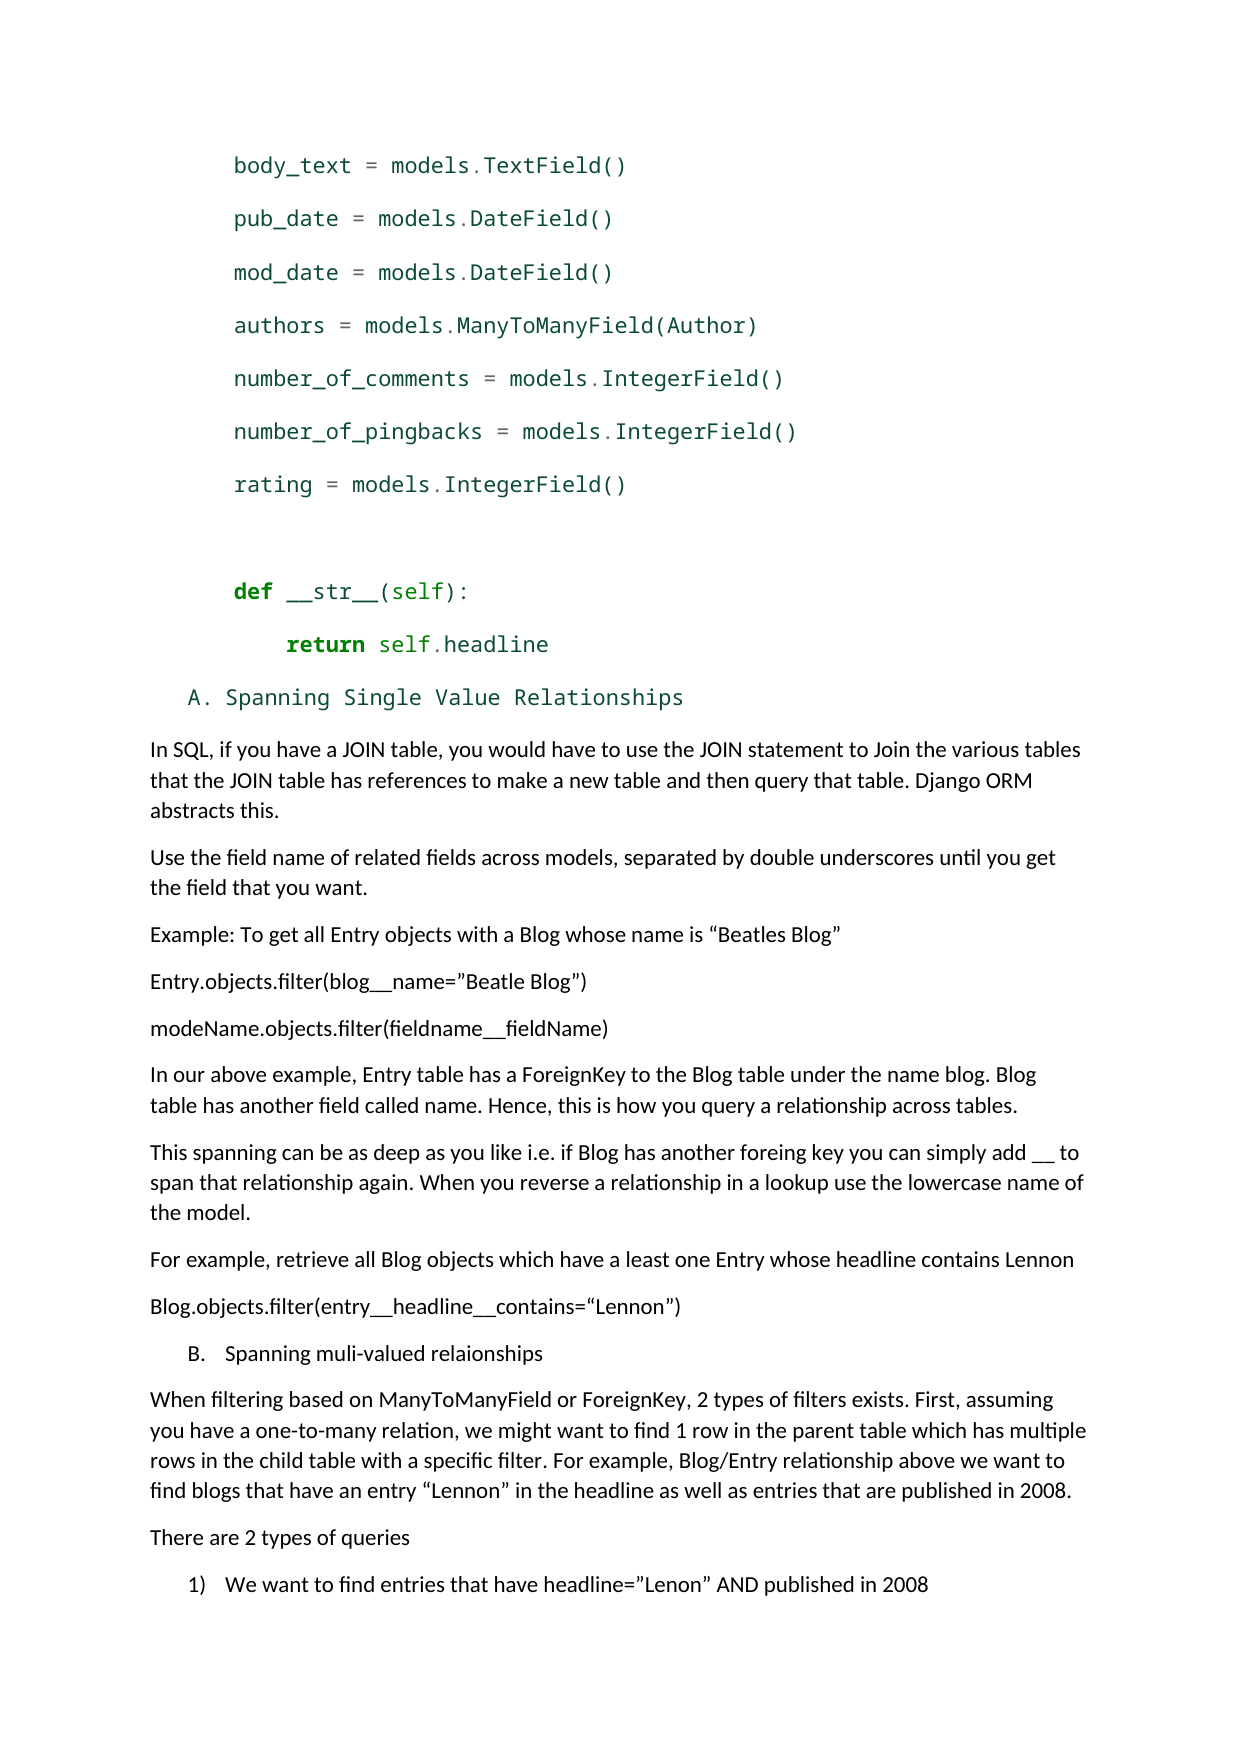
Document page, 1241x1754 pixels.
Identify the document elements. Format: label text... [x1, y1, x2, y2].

text number_of_pingbacks = models.IntegerField() [181, 416, 1059, 446]
text In our above example, Entry table has a ForeignKey to the Blog table under the name blog. Blog table has another field called name. Hence, this is how you query a relationship across tables. [150, 1061, 1090, 1119]
text Blog.objects.filter(entry__headline__contains=“Lennon”) [150, 1292, 1090, 1320]
text This spanning can be as deep as you like i.e. if Blog has another foreing key you can simply add __ to span that relationship again. When you reverse a relationship in a lookup use the lowercase name of the model. [150, 1138, 1090, 1226]
text In SQL, if you have a JOIN table, you would have to use the JOIN statement to Join the various tables that the JOIN table has references to make a new table and then query that table. Django ORM abstracts this. [150, 736, 1090, 824]
text return self.headline [181, 629, 1059, 659]
text pub_date = models.DateField() [181, 203, 1059, 233]
text mod_date = models.DateField() [181, 256, 1059, 286]
list We want to find entries that have headline=”Lenon” AND published in 2008 [187, 1570, 1090, 1598]
text number_of_comments = models.IntegerField() [181, 363, 1059, 393]
text def __str__(self): [181, 576, 1059, 606]
text Entry.objects.filter(blog__name=”Beatle Blog”) [150, 967, 1090, 995]
text body_text = models.TextField() [181, 150, 1059, 180]
text Use the field name of related fields across models, separated by double underscores until you get the field that you want. [150, 843, 1090, 901]
list Spanning muli-valued relaionships [187, 1339, 1090, 1367]
text authors = models.ManyToManyField(Author) [181, 310, 1059, 339]
text For example, retrieve all Blog objects which have a least one Entry whose headline contains Lennon [150, 1245, 1090, 1273]
list Spanning Single Value Relationships [187, 682, 1059, 712]
text rating = models.IntegerField() [181, 469, 1059, 499]
text When filtering based on ManyToManyField or ForeignKey, 2 types of filters exists. First, assuming you have a one-to-many relation, we might want to find 1 row in the parent table which has multiple rows in the child table with a specific filter. For example, Blog/Entry relationship above we want to find blogs that have an entry “Lennon” in the headline as well as entries that are published in 2008. [150, 1386, 1090, 1504]
text modeName.objects.filter(fieldname__fieldName) [150, 1014, 1090, 1042]
text Example: To get all Entry objects with a Blog whose name is “Beatles Blog” [150, 920, 1090, 948]
text There are 2 types of queries [150, 1523, 1090, 1551]
